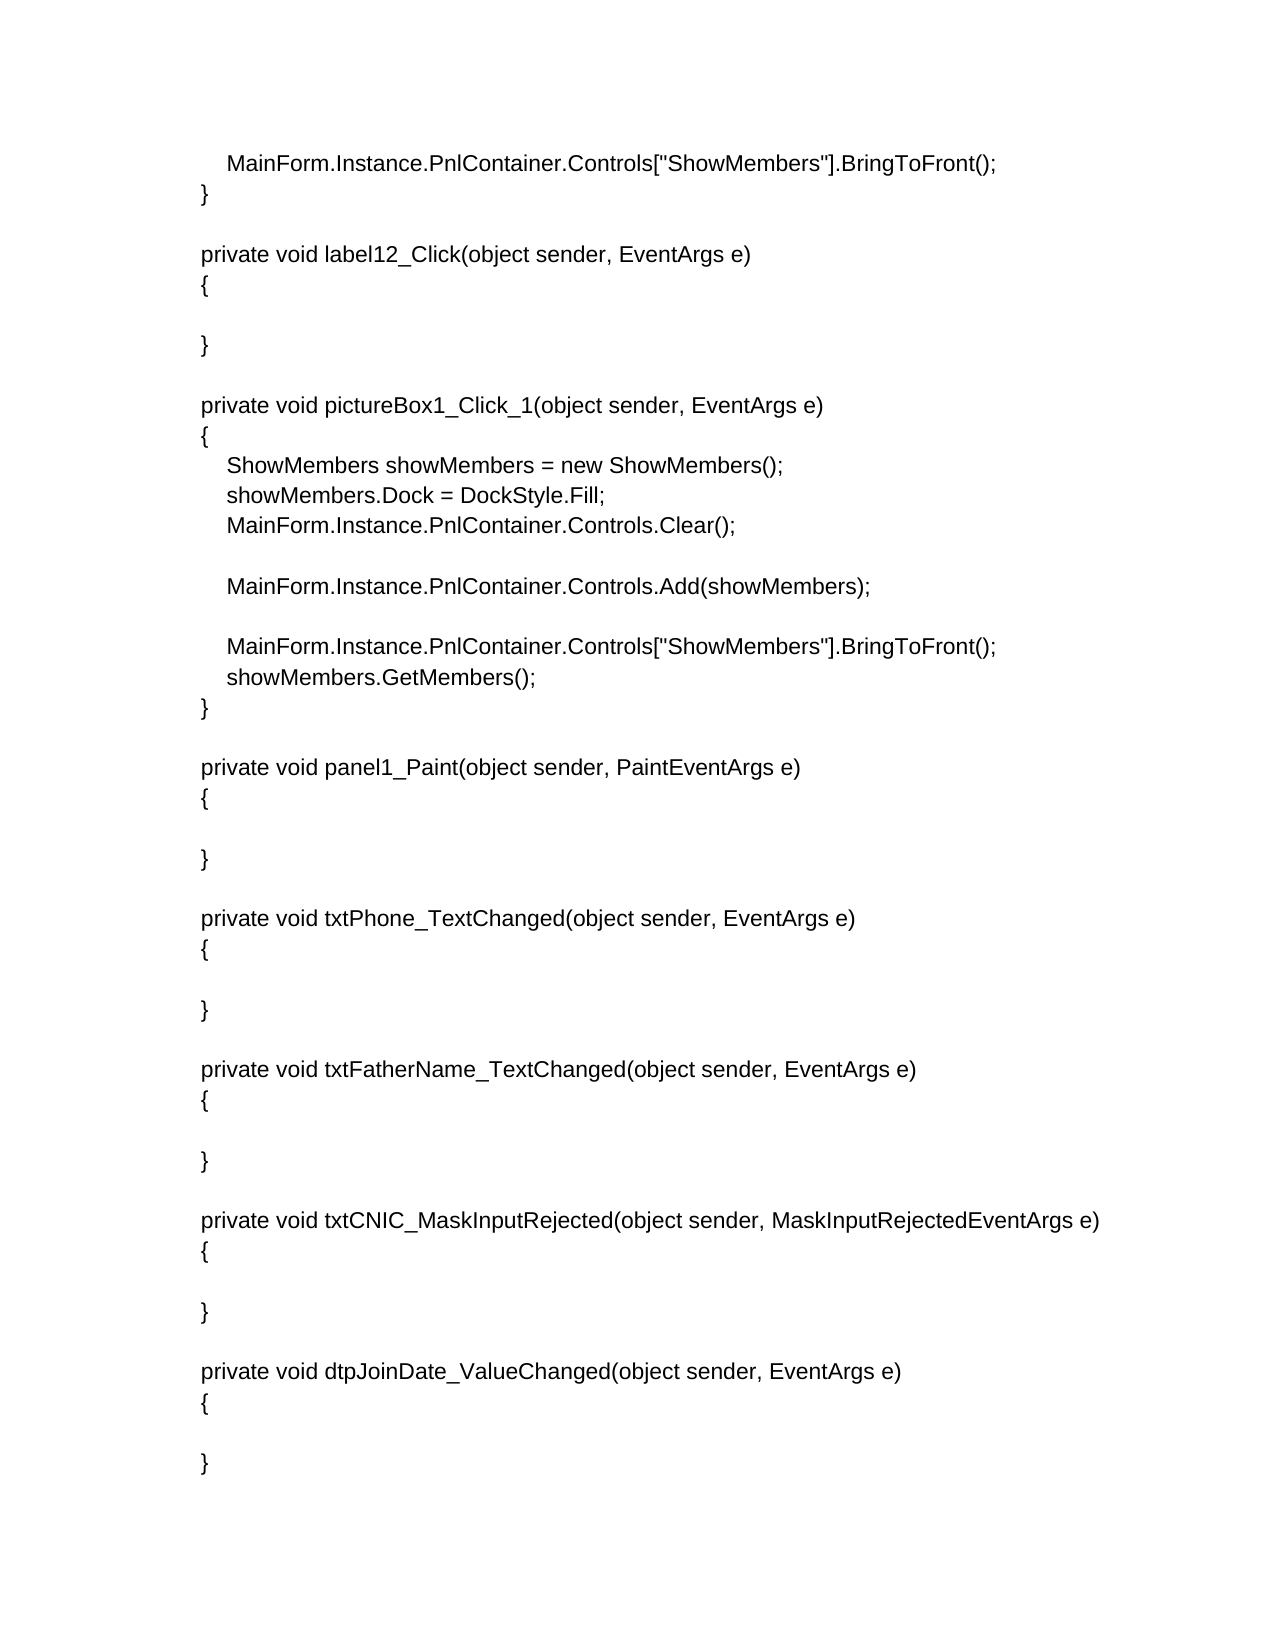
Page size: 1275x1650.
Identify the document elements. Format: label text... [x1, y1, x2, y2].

text } [150, 1449, 1125, 1475]
text { [150, 422, 1125, 448]
text MainForm.Instance.PnlContainer.Controls["ShowMembers"].BringToFront(); [150, 150, 1125, 176]
text MainForm.Instance.PnlContainer.Controls.Add(showMembers); [150, 573, 1125, 599]
text } [150, 996, 1125, 1022]
text { [150, 935, 1125, 962]
text showMembers.Dock = DockStyle.Fill; [150, 482, 1125, 509]
text private void txtFatherName_TextChanged(object sender, EventArgs e) [150, 1056, 1125, 1083]
text } [150, 331, 1125, 358]
text { [150, 271, 1125, 297]
text showMembers.GetMembers(); [150, 663, 1125, 690]
text } [150, 694, 1125, 720]
text private void dtpJoinDate_ValueChanged(object sender, EventArgs e) [150, 1358, 1125, 1385]
text ShowMembers showMembers = new ShowMembers(); [150, 452, 1125, 478]
text { [150, 1388, 1125, 1415]
text { [150, 1237, 1125, 1264]
text private void txtPhone_TextChanged(object sender, EventArgs e) [150, 905, 1125, 932]
text } [150, 1147, 1125, 1173]
text private void panel1_Paint(object sender, PaintEventArgs e) [150, 754, 1125, 781]
text } [150, 180, 1125, 207]
text MainForm.Instance.PnlContainer.Controls.Clear(); [150, 512, 1125, 539]
text } [150, 1298, 1125, 1324]
text { [150, 784, 1125, 811]
text private void txtCNIC_MaskInputRejected(object sender, MaskInputRejectedEventArgs e) [150, 1207, 1125, 1234]
text MainForm.Instance.PnlContainer.Controls["ShowMembers"].BringToFront(); [150, 633, 1125, 660]
text private void label12_Click(object sender, EventArgs e) [150, 241, 1125, 267]
text private void pictureBox1_Click_1(object sender, EventArgs e) [150, 392, 1125, 418]
text } [150, 845, 1125, 871]
text { [150, 1086, 1125, 1113]
